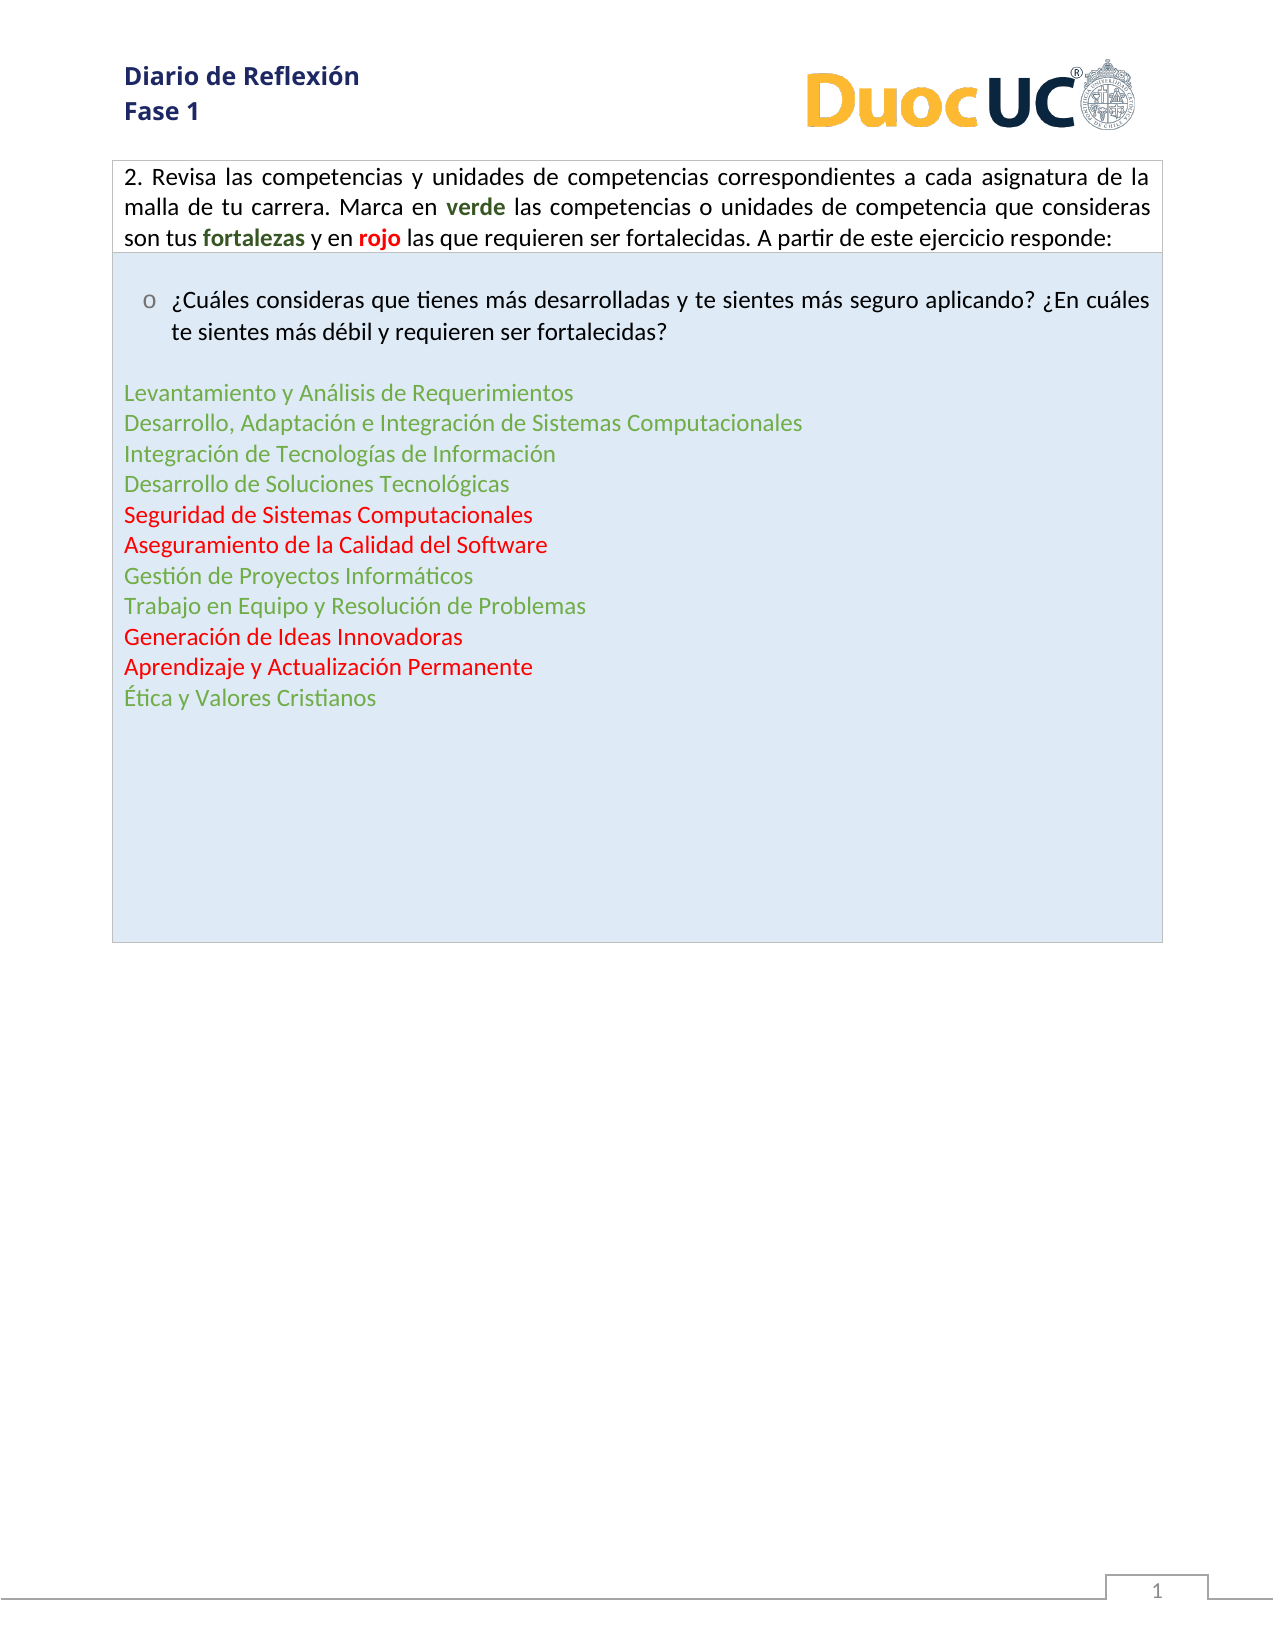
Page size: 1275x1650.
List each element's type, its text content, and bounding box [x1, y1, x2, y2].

table_cell ¿Cuáles consideras que tienes más desarrolladas y te sientes más seguro aplicando? ¿En cuáles te sientes más débil y requieren ser fortalecidas? Levantamiento y Análisis de Requerimientos Desarrollo, Adaptación e Integración de Sistemas Computacionales Integración de Tecnologías de Información Desarrollo de Soluciones Tecnológicas Seguridad de Sistemas Computacionales Aseguramiento de la Calidad del Software Gestión de Proyectos Informáticos Trabajo en Equipo y Resolución de Problemas Generación de Ideas Innovadoras Aprendizaje y Actualización Permanente Ética y Valores Cristianos [113, 253, 1162, 942]
picture [807, 59, 1135, 130]
table_cell 2. Revisa las competencias y unidades de competencias correspondientes a cada asignatura de la malla de tu carrera. Marca en verde las competencias o unidades de competencia que consideras son tus fortalezas y en rojo las que requieren ser fortalecidas. A partir de este ejercicio responde: [113, 161, 1162, 252]
